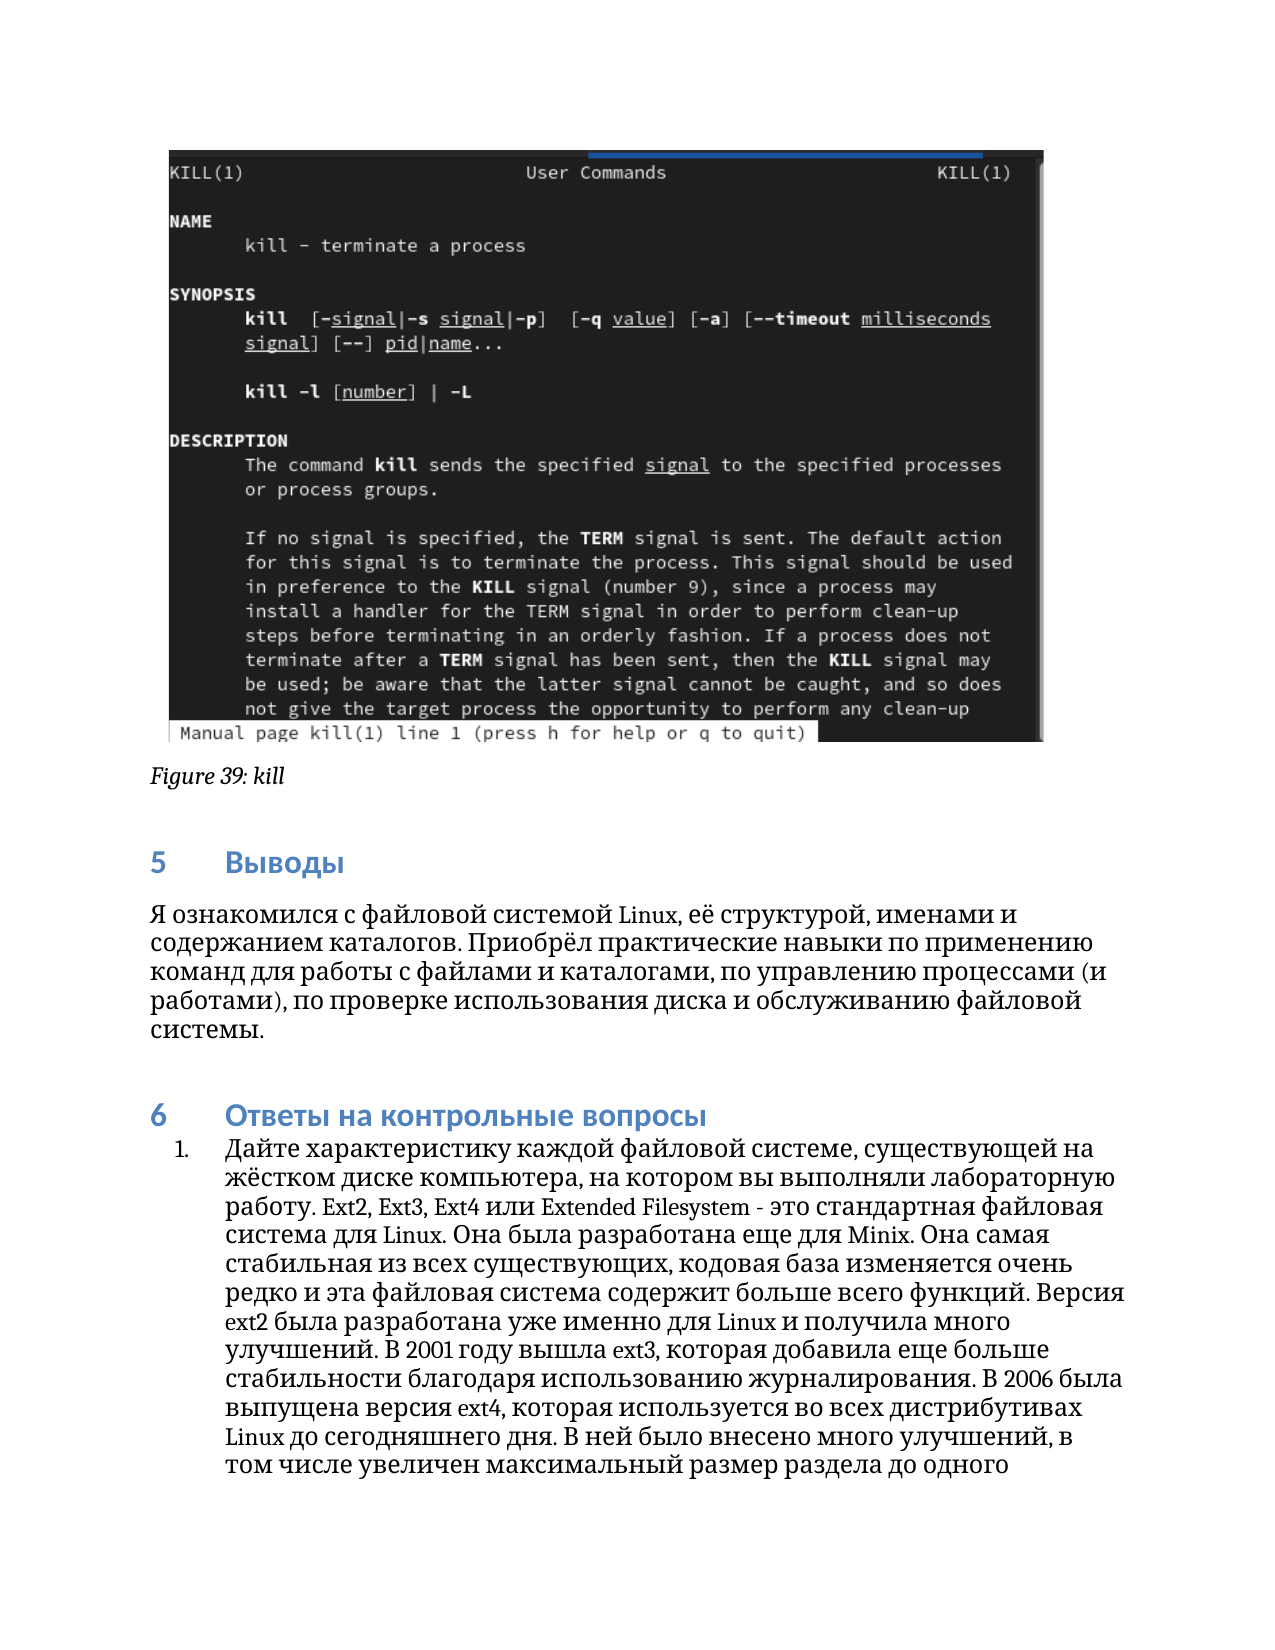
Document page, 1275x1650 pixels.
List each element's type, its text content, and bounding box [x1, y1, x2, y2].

subtitle 5 Выводы [150, 841, 1125, 882]
picture [168, 150, 1044, 742]
text Figure 39: kill [150, 762, 1125, 791]
text Я ознакомился с файловой системой Linux, её структурой, именами и содержанием каталогов. Приобрёл практические навыки по применению команд для работы с файлами и каталогами, по управлению процессами (и работами), по проверке использования диска и обслуживанию файловой системы. [150, 901, 1125, 1044]
subtitle 6 Ответы на контрольные вопросы [150, 1094, 1125, 1135]
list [175, 1135, 1125, 1480]
